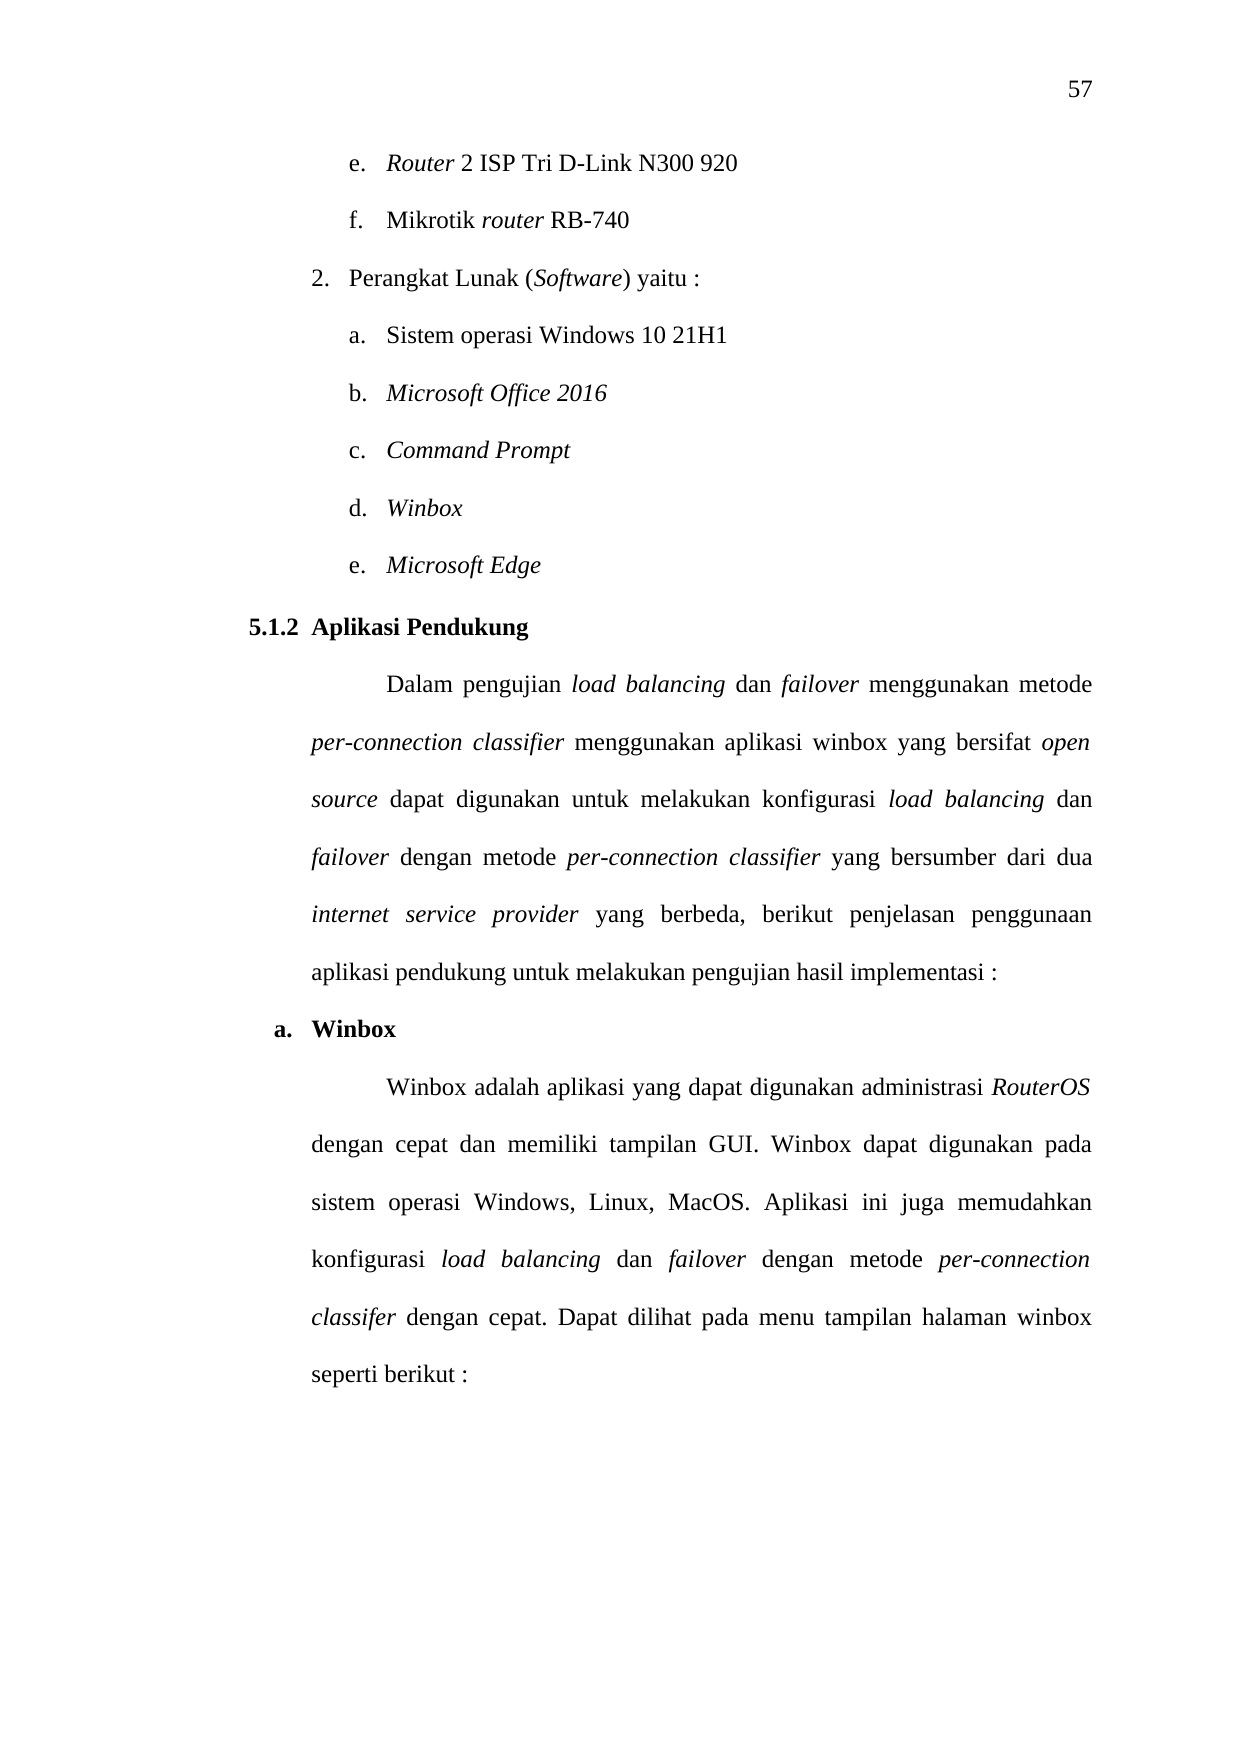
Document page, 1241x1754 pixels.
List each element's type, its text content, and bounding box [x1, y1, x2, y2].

list Command Prompt [349, 435, 1092, 464]
list Microsoft Office 2016 [349, 378, 1092, 406]
list Perangkat Lunak (Software) yaitu : [311, 263, 1092, 291]
list Mikrotik router RB-740 [349, 205, 1092, 234]
list Microsoft Edge [349, 550, 1092, 579]
list Winbox [274, 1014, 1092, 1043]
list Sistem operasi Windows 10 21H1 [349, 320, 1092, 349]
text Dalam pengujian load balancing dan failover menggunakan metode per-connection classifier menggunakan aplikasi winbox yang bersifat open source dapat digunakan untuk melakukan konfigurasi load balancing dan failover dengan metode per-connection classifier yang bersumber dari dua internet service provider yang berbeda, berikut penjelasan penggunaan aplikasi pendukung untuk melakukan pengujian hasil implementasi : [311, 669, 1092, 986]
list Winbox [349, 493, 1092, 521]
text Winbox adalah aplikasi yang dapat digunakan administrasi RouterOS dengan cepat dan memiliki tampilan GUI. Winbox dapat digunakan pada sistem operasi Windows, Linux, MacOS. Aplikasi ini juga memudahkan konfigurasi load balancing dan failover dengan metode per-connection classifer dengan cepat. Dapat dilihat pada menu tampilan halaman winbox seperti berikut : [311, 1072, 1092, 1388]
text Aplikasi Pendukung [274, 612, 1092, 641]
list Router 2 ISP Tri D-Link N300 920 [349, 148, 1092, 176]
